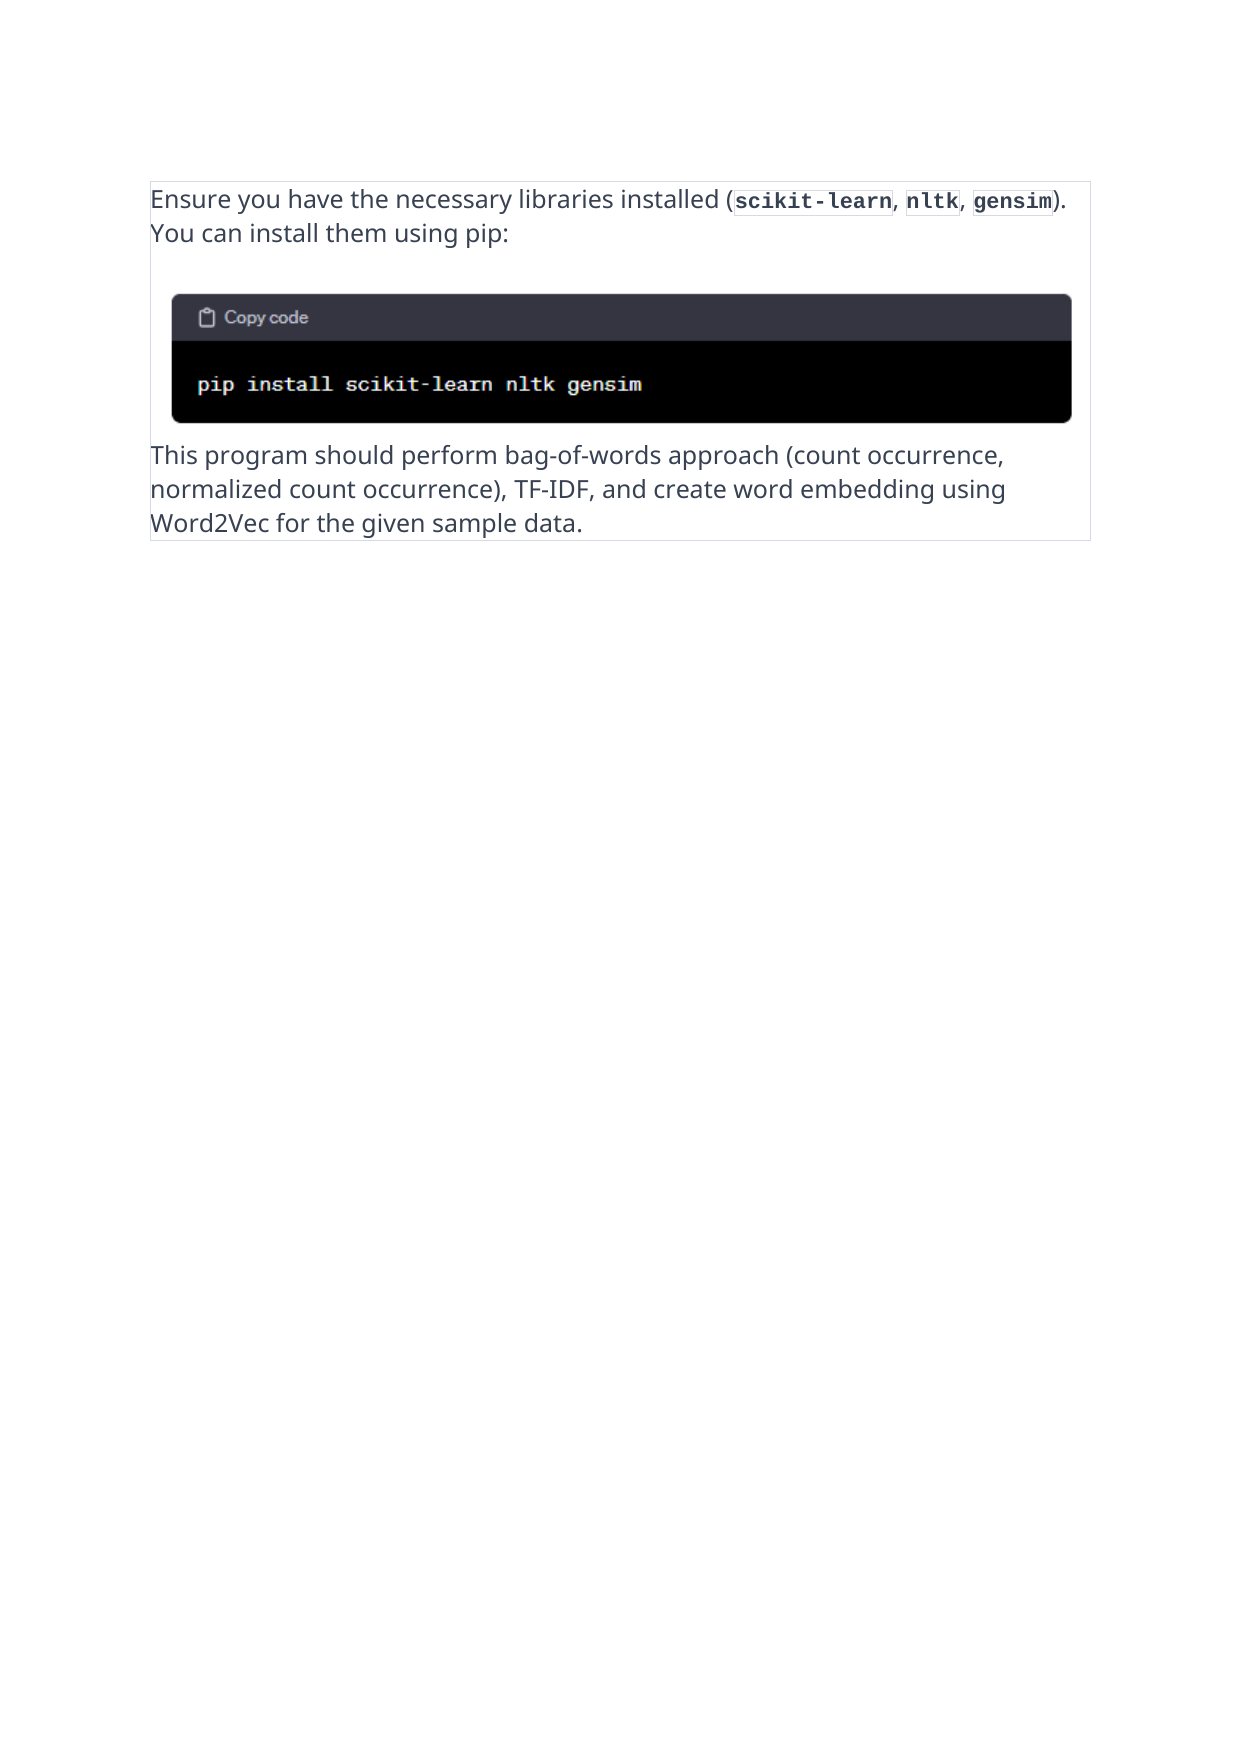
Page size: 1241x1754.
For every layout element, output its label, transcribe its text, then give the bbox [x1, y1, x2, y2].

picture [151, 281, 1090, 438]
text Ensure you have the necessary libraries installed (scikit-learn, nltk, gensim). You can install them using pip: [151, 182, 1090, 250]
text This program should perform bag-of-words approach (count occurrence, normalized count occurrence), TF-IDF, and create word embedding using Word2Vec for the given sample data. [151, 438, 1090, 540]
